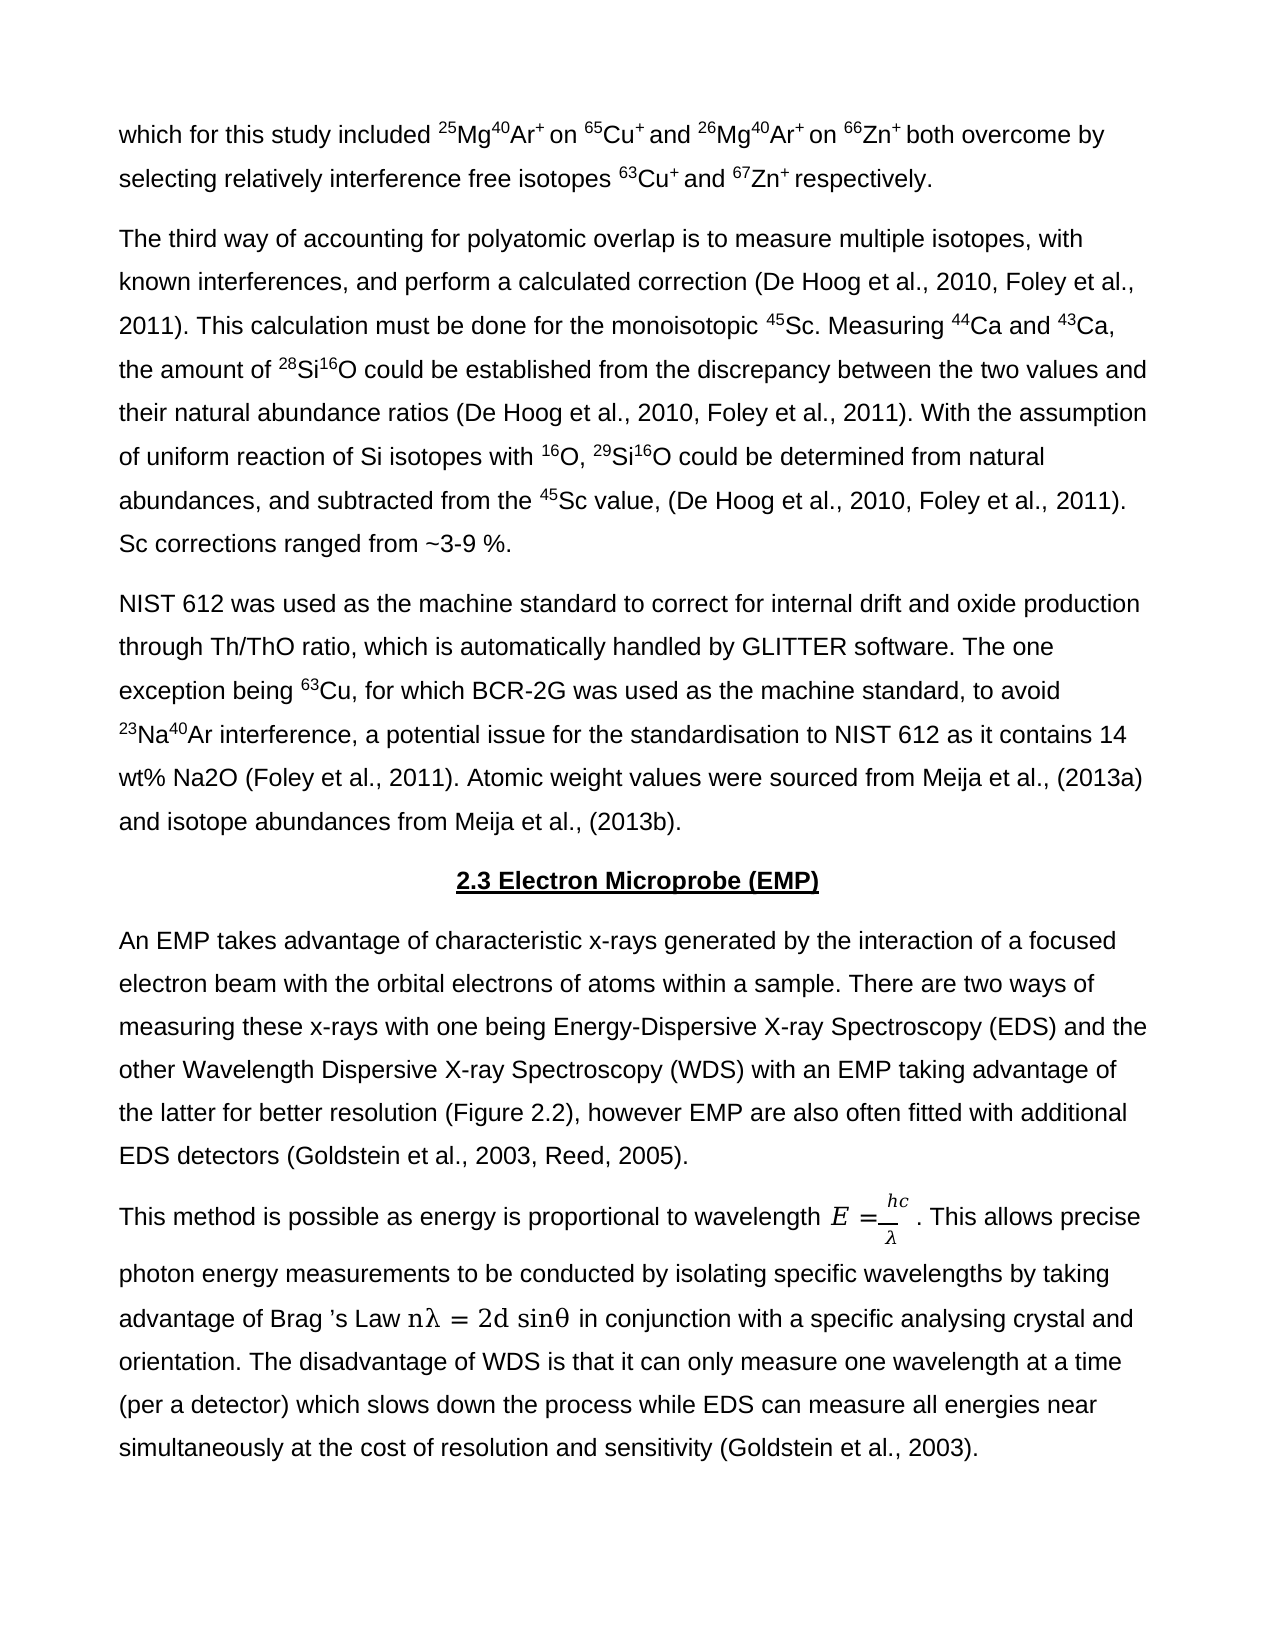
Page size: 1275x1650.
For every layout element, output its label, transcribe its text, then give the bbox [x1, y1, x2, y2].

text 𝜆 [883, 1232, 1171, 1248]
text This method is possible as energy is proportional to wavelength 𝐸 = ℎ𝑐 . This allows precise [118, 1200, 1171, 1232]
text Sc corrections ranged from ~3-9 %. [118, 530, 1171, 558]
text An EMP takes advantage of characteristic x-rays generated by the interaction of a focused electron beam with the orbital electrons of atoms within a sample. There are two ways of measuring these x-rays with one being Energy-Dispersive X-ray Spectroscopy (EDS) and the other Wavelength Dispersive X-ray Spectroscopy (WDS) with an EMP taking advantage of the latter for better resolution (Figure 2.2), however EMP are also often fitted with additional EDS detectors (Goldstein et al., 2003, Reed, 2005). [118, 926, 1150, 1170]
text photon energy measurements to be conducted by isolating specific wavelengths by taking advantage of Brag ’s Law nλ = 2d sinθ in conjunction with a specific analysing crystal and orientation. The disadvantage of WDS is that it can only measure one wavelength at a time (per a detector) which slows down the process while EDS can measure all energies near simultaneously at the cost of resolution and sensitivity (Goldstein et al., 2003). [118, 1259, 1156, 1462]
text NIST 612 was used as the machine standard to correct for internal drift and oxide production through Th/ThO ratio, which is automatically handled by GLITTER software. The one exception being 63Cu, for which BCR-2G was used as the machine standard, to avoid 23Na40Ar interference, a potential issue for the standardisation to NIST 612 as it contains 14 wt% Na2O (Foley et al., 2011). Atomic weight values were sourced from Meija et al., (2013a) and isotope abundances from Meija et al., (2013b). [118, 589, 1147, 836]
text which for this study included 25Mg40Ar+ on 65Cu+ and 26Mg40Ar+ on 66Zn+ both overcome by selecting relatively interference free isotopes 63Cu+ and 67Zn+ respectively. [118, 118, 1156, 193]
subtitle Electron Microprobe (EMP) [456, 866, 1171, 894]
text The third way of accounting for polyatomic overlap is to measure multiple isotopes, with known interferences, and perform a calculated correction (De Hoog et al., 2010, Foley et al., 2011). This calculation must be done for the monoisotopic 45Sc. Measuring 44Ca and 43Ca, the amount of 28Si16O could be established from the discrepancy between the two values and their natural abundance ratios (De Hoog et al., 2010, Foley et al., 2011). With the assumption of uniform reaction of Si isotopes with 16O, 29Si16O could be determined from natural abundances, and subtracted from the 45Sc value, (De Hoog et al., 2010, Foley et al., 2011). [118, 224, 1155, 515]
